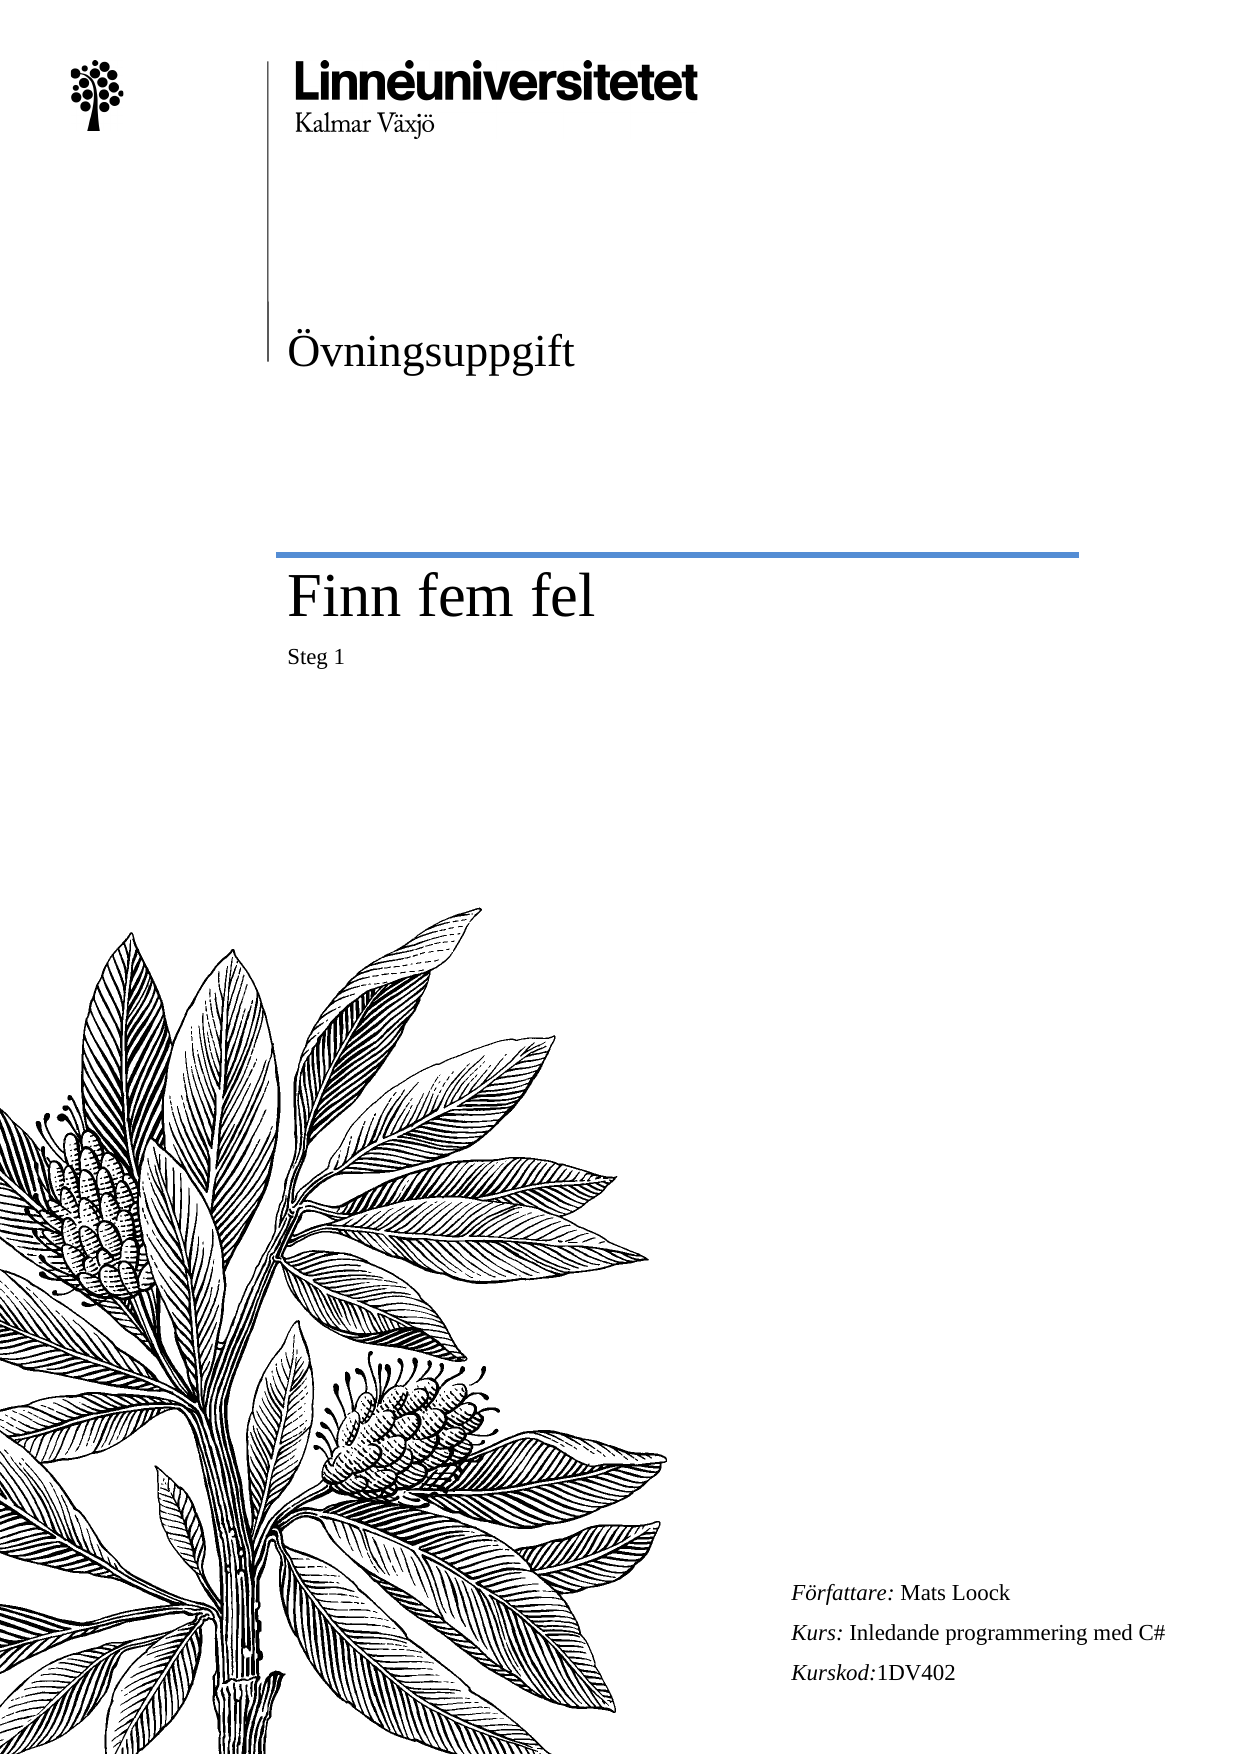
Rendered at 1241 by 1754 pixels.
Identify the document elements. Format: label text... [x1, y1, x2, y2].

picture [70, 60, 124, 131]
picture [0, 906, 671, 1754]
table_header Övningsuppgift [276, 323, 1079, 552]
text Finn fem fel [287, 558, 1067, 630]
picture [295, 60, 698, 139]
text Steg 1 [287, 643, 1067, 670]
table_header Författare: Mats Loock Kurs: Inledande programmering med C# Kurskod:1DV402 [768, 1334, 1240, 1697]
